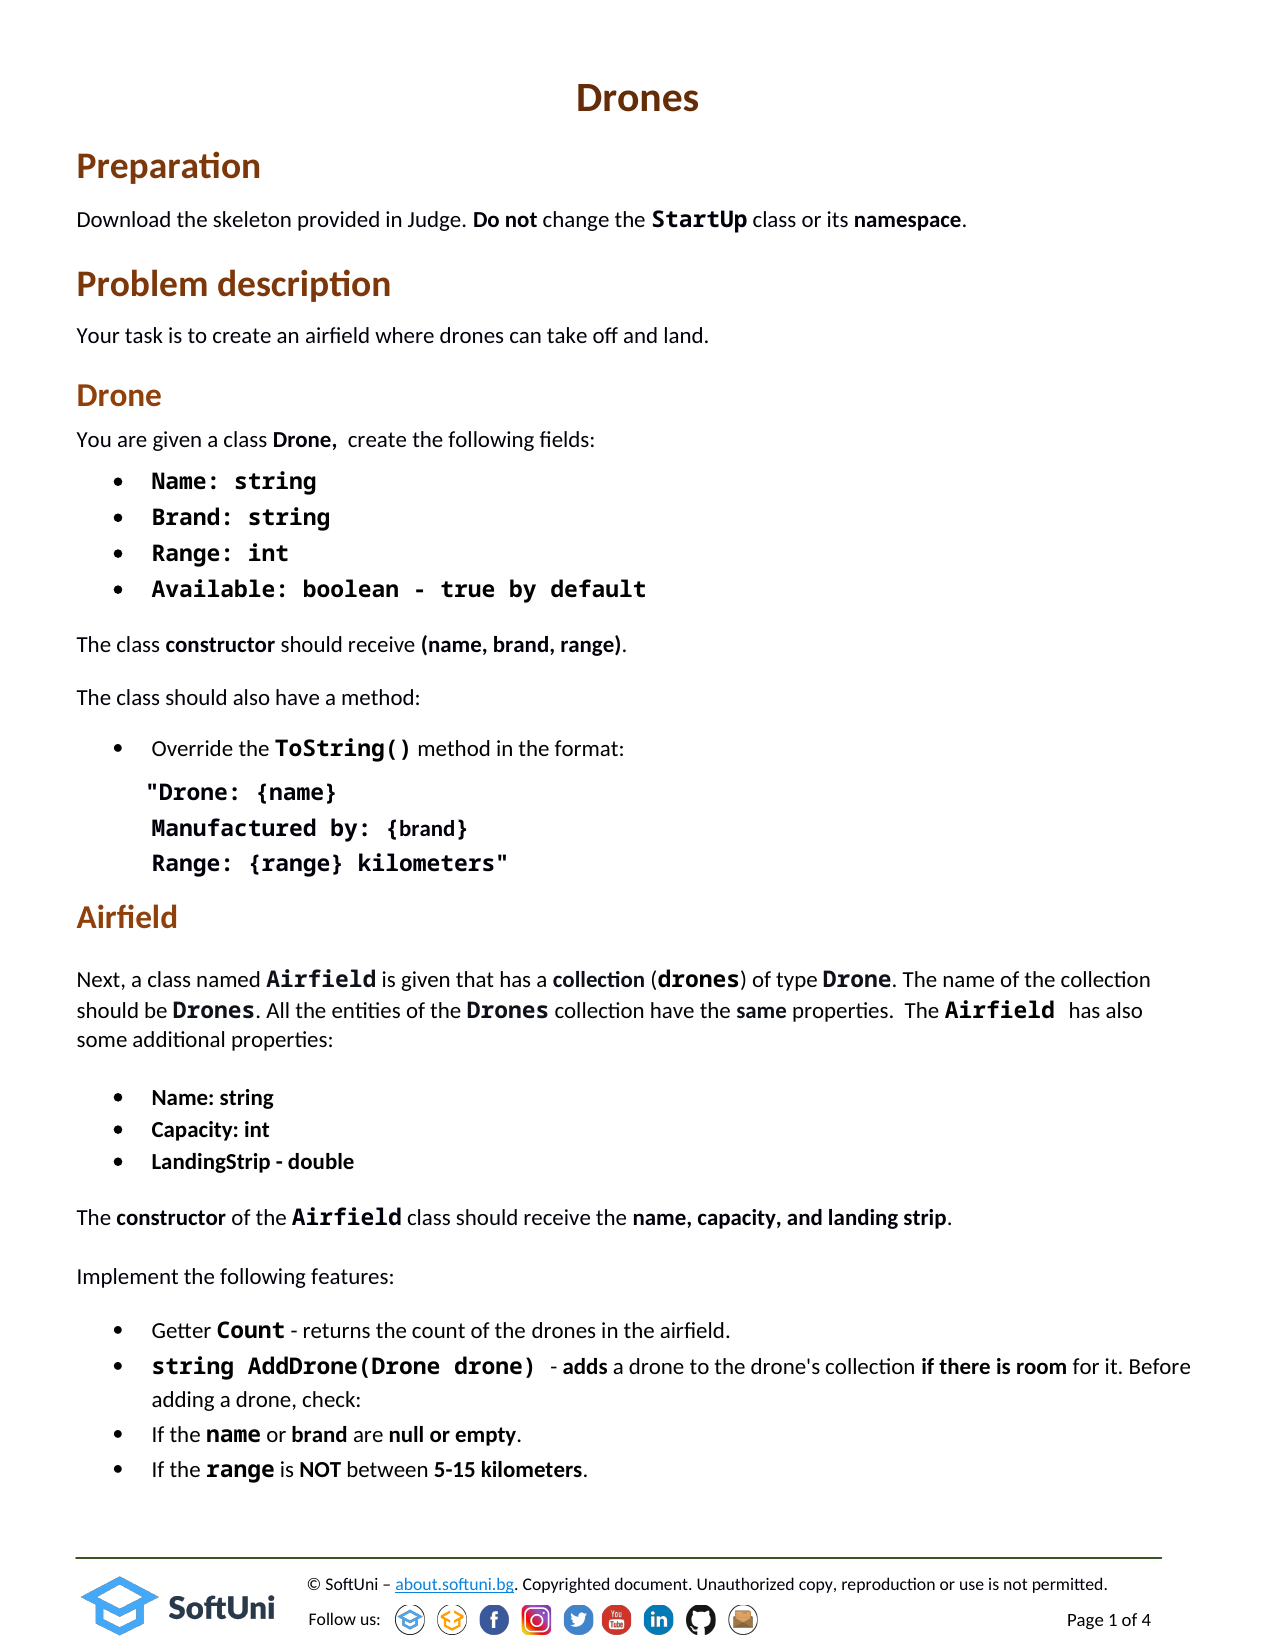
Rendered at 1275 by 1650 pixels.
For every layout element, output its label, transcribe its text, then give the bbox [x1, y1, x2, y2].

list Name: string [114, 465, 1198, 497]
text Implement the following features: [76, 1262, 1198, 1290]
list Range: int [114, 537, 1198, 568]
picture [728, 1605, 758, 1635]
list Available: boolean - true by default [114, 573, 1198, 604]
picture [479, 1605, 509, 1635]
picture [563, 1605, 594, 1635]
picture [521, 1605, 552, 1635]
subtitle Airfield [76, 896, 1198, 937]
subtitle Drone [76, 374, 1198, 414]
picture [643, 1605, 650, 1613]
picture [667, 1605, 674, 1613]
picture [643, 1626, 652, 1635]
subtitle Drones [76, 71, 1198, 122]
text You are given a class Drone, create the following fields: [76, 425, 1198, 453]
text Manufactured by: {brand} [76, 811, 1198, 843]
picture [437, 1605, 467, 1635]
list If the name or brand are null or empty. [114, 1417, 1198, 1449]
list Capacity: int [114, 1115, 1198, 1143]
picture [657, 1617, 667, 1626]
list Getter Count - returns the count of the drones in the airfield. [114, 1314, 1198, 1345]
list If the range is NOT between 5-15 kilometers. [114, 1453, 1198, 1485]
list Name: string [114, 1083, 1198, 1111]
list string AddDrone(Drone drone) - adds a drone to the drone's collection if there is room for it. Before adding a drone, check: [114, 1350, 1198, 1413]
picture [601, 1605, 632, 1635]
text Download the skeleton provided in Judge. Do not change the StartUp class or its namespace. [76, 203, 1198, 234]
text The constructor of the Airfield class should receive the name, capacity, and landing strip. [76, 1201, 1198, 1232]
picture [686, 1605, 716, 1635]
subtitle Preparation [76, 142, 1198, 188]
picture [395, 1605, 425, 1635]
subtitle Problem description [76, 260, 1198, 306]
text "Drone: {name} [76, 776, 1198, 807]
list Override the ToString() method in the format: [114, 732, 1198, 763]
text The class should also have a method: [76, 683, 1198, 711]
picture [665, 1626, 674, 1635]
list Brand: string [114, 501, 1198, 532]
text Next, a class named Airfield is given that has a collection (drones) of type Drone. The name of the collection should be Drones. All the entities of the Drones collection have the same properties. The Airfield has also some additional properties: [76, 963, 1198, 1053]
text Range: {range} kilometers" [76, 847, 1198, 879]
picture [74, 1570, 281, 1641]
text The class constructor should receive (name, brand, range). [76, 630, 1198, 658]
list LandingStrip - double [114, 1147, 1198, 1176]
text Your task is to create an airfield where drones can take off and land. [76, 321, 1198, 349]
